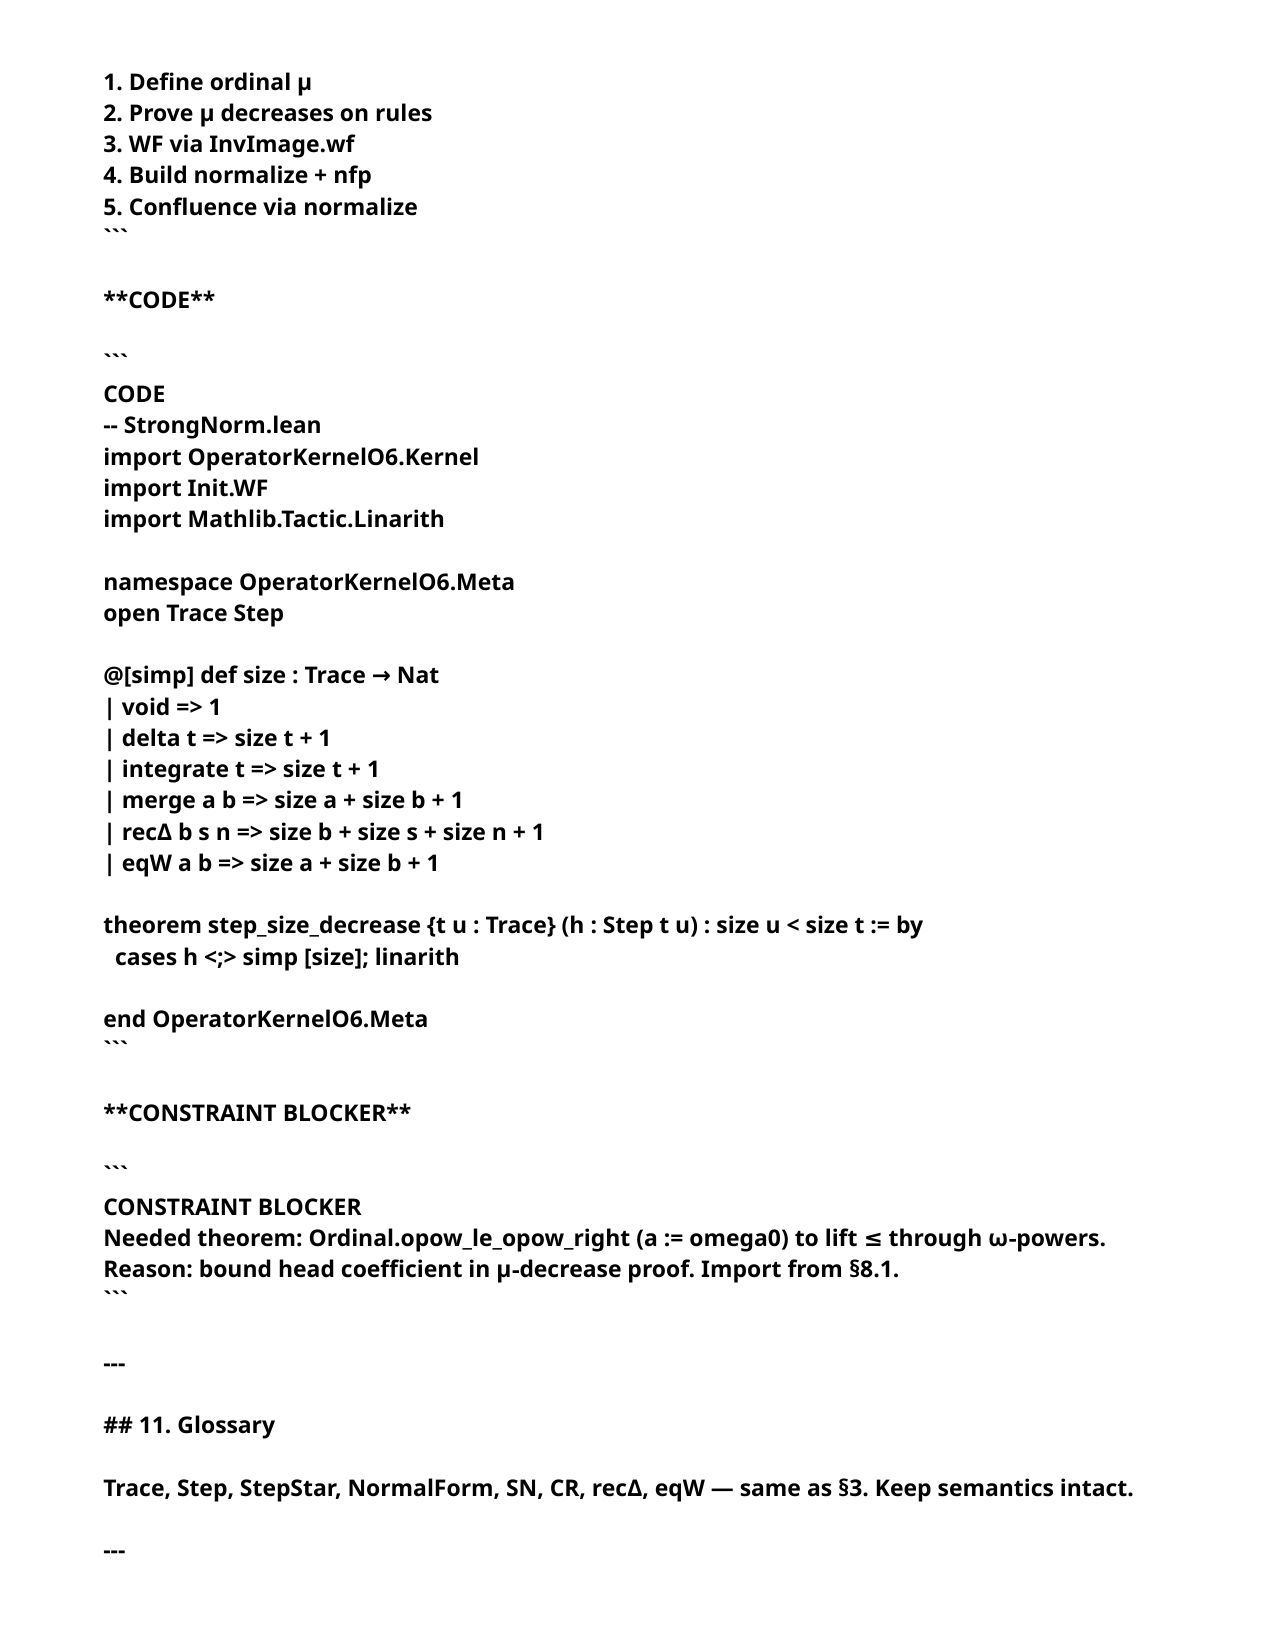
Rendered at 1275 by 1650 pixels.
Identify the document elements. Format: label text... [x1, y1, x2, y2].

text Needed theorem: Ordinal.opow_le_opow_right (a := omega0) to lift ≤ through ω‑powers. [103, 1222, 1172, 1253]
text ## 11. Glossary [103, 1409, 1172, 1441]
text end OperatorKernelO6.Meta [103, 1003, 1172, 1034]
text --- [103, 1347, 1172, 1378]
text CODE [103, 378, 1172, 409]
text | integrate t => size t + 1 [103, 753, 1172, 784]
text namespace OperatorKernelO6.Meta [103, 566, 1172, 597]
text ``` [103, 222, 1172, 253]
text theorem step_size_decrease {t u : Trace} (h : Step t u) : size u < size t := by [103, 909, 1172, 941]
text | merge a b => size a + size b + 1 [103, 784, 1172, 816]
text CONSTRAINT BLOCKER [103, 1191, 1172, 1222]
text ``` [103, 1159, 1172, 1191]
text ``` [103, 347, 1172, 378]
text import Init.WF [103, 472, 1172, 503]
text **CONSTRAINT BLOCKER** [103, 1097, 1172, 1128]
text import Mathlib.Tactic.Linarith [103, 503, 1172, 534]
text | eqW a b => size a + size b + 1 [103, 847, 1172, 878]
text 1. Define ordinal μ [103, 66, 1172, 97]
text cases h <;> simp [size]; linarith [103, 941, 1172, 972]
text **CODE** [103, 284, 1172, 316]
text @[simp] def size : Trace → Nat [103, 659, 1172, 691]
text 4. Build normalize + nfp [103, 159, 1172, 191]
text import OperatorKernelO6.Kernel [103, 441, 1172, 472]
text -- StrongNorm.lean [103, 409, 1172, 441]
text ``` [103, 1034, 1172, 1066]
text | delta t => size t + 1 [103, 722, 1172, 753]
text | void => 1 [103, 691, 1172, 722]
text Reason: bound head coefficient in μ‑decrease proof. Import from §8.1. [103, 1253, 1172, 1284]
text Trace, Step, StepStar, NormalForm, SN, CR, recΔ, eqW — same as §3. Keep semantics intact. [103, 1472, 1172, 1503]
text ``` [103, 1284, 1172, 1316]
text | recΔ b s n => size b + size s + size n + 1 [103, 816, 1172, 847]
text --- [103, 1534, 1172, 1566]
text 2. Prove μ decreases on rules [103, 97, 1172, 128]
text open Trace Step [103, 597, 1172, 628]
text 3. WF via InvImage.wf [103, 128, 1172, 159]
text 5. Confluence via normalize [103, 191, 1172, 222]
